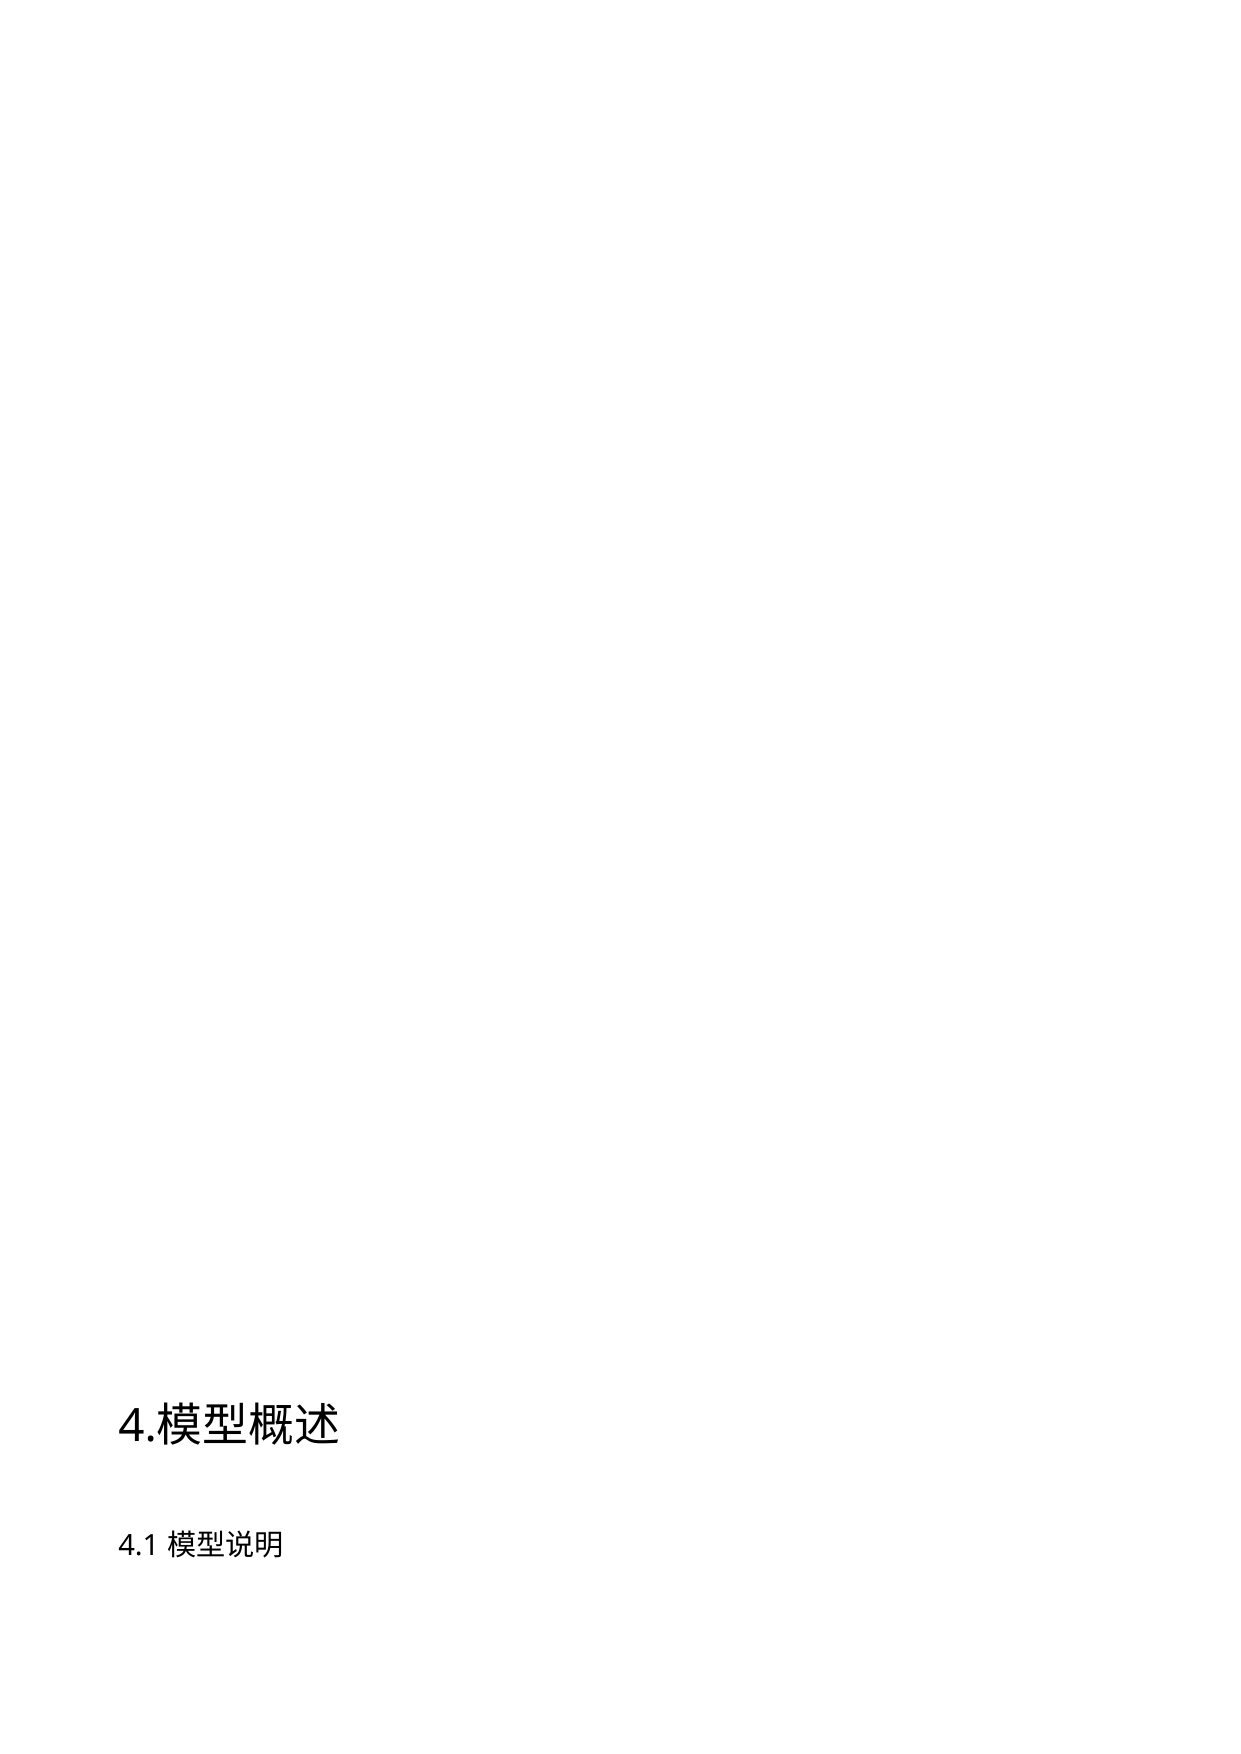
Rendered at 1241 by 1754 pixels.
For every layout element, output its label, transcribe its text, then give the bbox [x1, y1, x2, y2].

text 4.1 模型说明 [118, 1521, 1122, 1564]
text 4.模型概述 [118, 1388, 1122, 1455]
